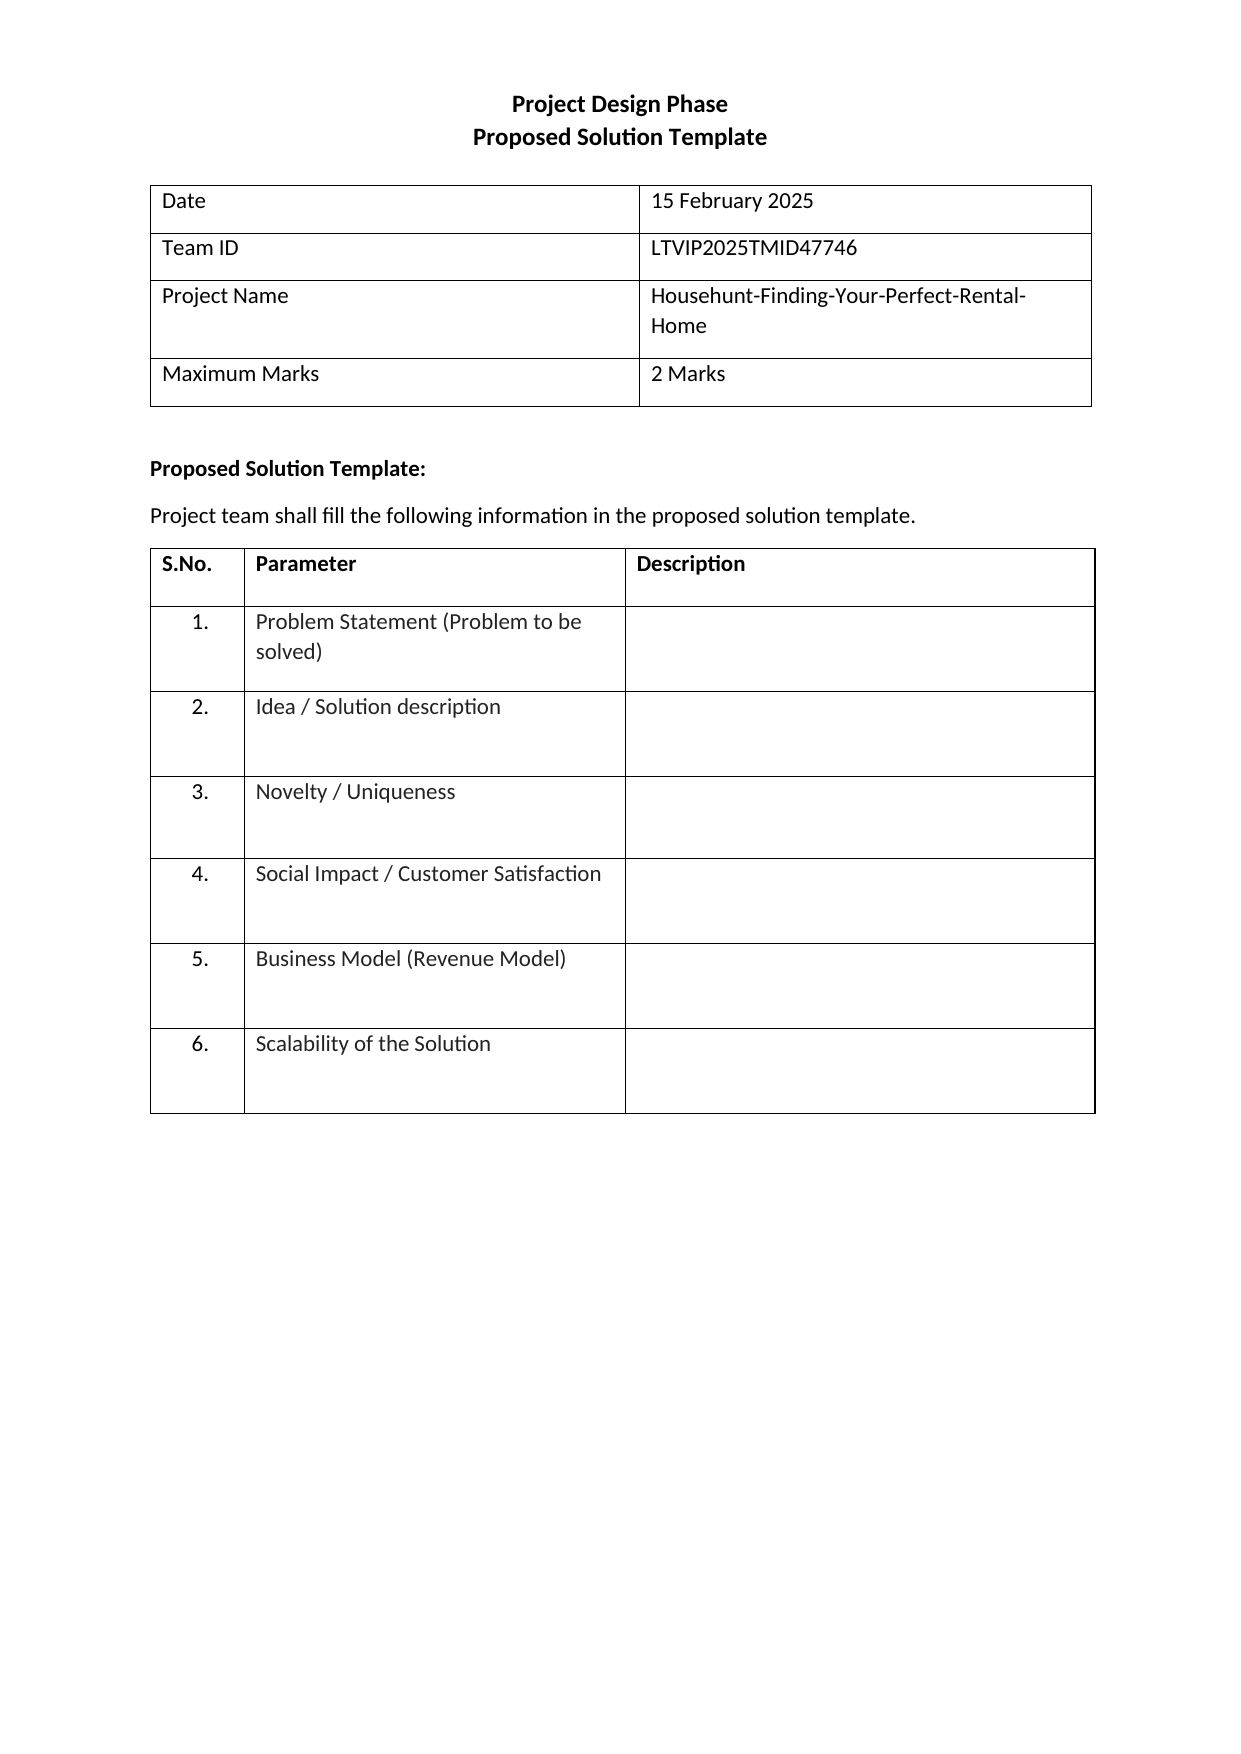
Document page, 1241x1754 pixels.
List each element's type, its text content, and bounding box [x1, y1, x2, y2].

table_header Description [626, 549, 1094, 606]
table_cell [626, 777, 1094, 858]
table_cell Project Name [151, 281, 639, 358]
table_header Parameter [245, 549, 625, 606]
table_cell [626, 607, 1094, 691]
table_cell [151, 692, 244, 776]
table_header Date [151, 186, 639, 232]
table_cell Social Impact / Customer Satisfaction [245, 859, 625, 943]
table_cell [626, 944, 1094, 1028]
table_cell [151, 944, 244, 1028]
table_cell Maximum Marks [151, 359, 639, 406]
text Proposed Solution Template: [150, 454, 1090, 482]
table_cell Novelty / Uniqueness [245, 777, 625, 858]
table_cell LTVIP2025TMID47746 [640, 234, 1091, 280]
table_cell Problem Statement (Problem to be solved) [245, 607, 625, 691]
table_cell Idea / Solution description [245, 692, 625, 776]
table_header 15 February 2025 [640, 186, 1091, 232]
table_cell [151, 607, 244, 691]
table_cell Team ID [151, 234, 639, 280]
table_cell [151, 777, 244, 858]
table_cell 2 Marks [640, 359, 1091, 406]
table_cell [626, 859, 1094, 943]
text Proposed Solution Template [150, 122, 1090, 152]
text Project Design Phase [150, 89, 1090, 119]
text Project team shall fill the following information in the proposed solution template. [150, 501, 1090, 529]
table_header S.No. [151, 549, 244, 606]
table_cell [151, 1029, 244, 1113]
table_cell Scalability of the Solution [245, 1029, 625, 1113]
table_cell [626, 692, 1094, 776]
table_cell Househunt-Finding-Your-Perfect-Rental-Home [640, 281, 1091, 358]
table_cell [151, 859, 244, 943]
table_cell Business Model (Revenue Model) [245, 944, 625, 1028]
table_cell [626, 1029, 1094, 1113]
